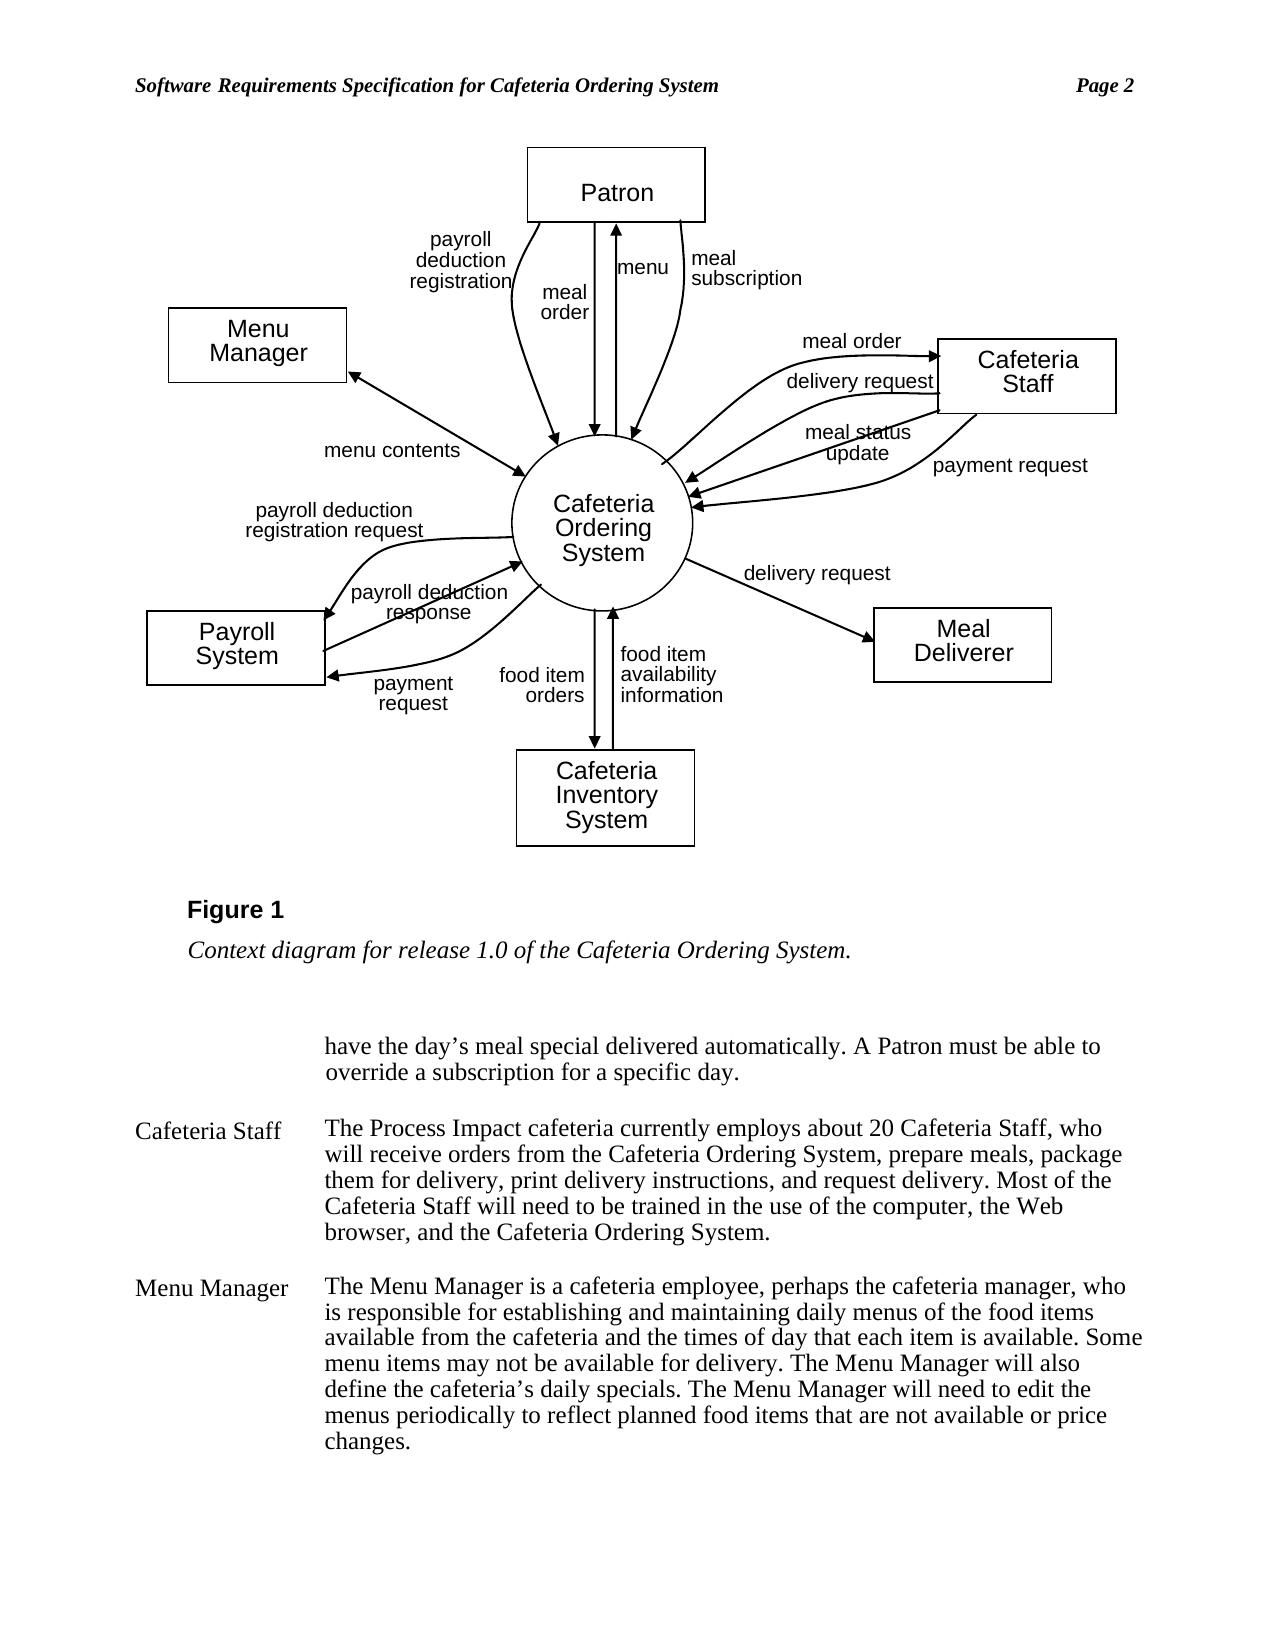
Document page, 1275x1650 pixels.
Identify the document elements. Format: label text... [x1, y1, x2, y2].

table_header The Process Impact cafeteria currently employs about 20 Cafeteria Staff, who will receive orders from the Cafeteria Ordering System, prepare meals, package them for delivery, print delivery instructions, and request delivery. Most of the Cafeteria Staff will need to be trained in the use of the computer, the Web browser, and the Cafeteria Ordering System. [324, 1116, 1144, 1273]
table_header Cafeteria Staff [135, 1116, 324, 1273]
table_cell The Menu Manager is a cafeteria employee, perhaps the cafeteria manager, who is responsible for establishing and maintaining daily menus of the food items available from the cafeteria and the times of day that each item is available. Some menu items may not be available for delivery. The Menu Manager will also define the cafeteria’s daily specials. The Menu Manager will need to edit the menus periodically to reflect planned food items that are not available or price changes. [324, 1274, 1144, 1483]
table_cell Menu Manager [135, 1274, 324, 1483]
text Context diagram for release 1.0 of the Cafeteria Ordering System. [187, 935, 1139, 964]
text have the day’s meal special delivered automatically. A Patron must be able to override a subscription for a specific day. [324, 1034, 1139, 1086]
